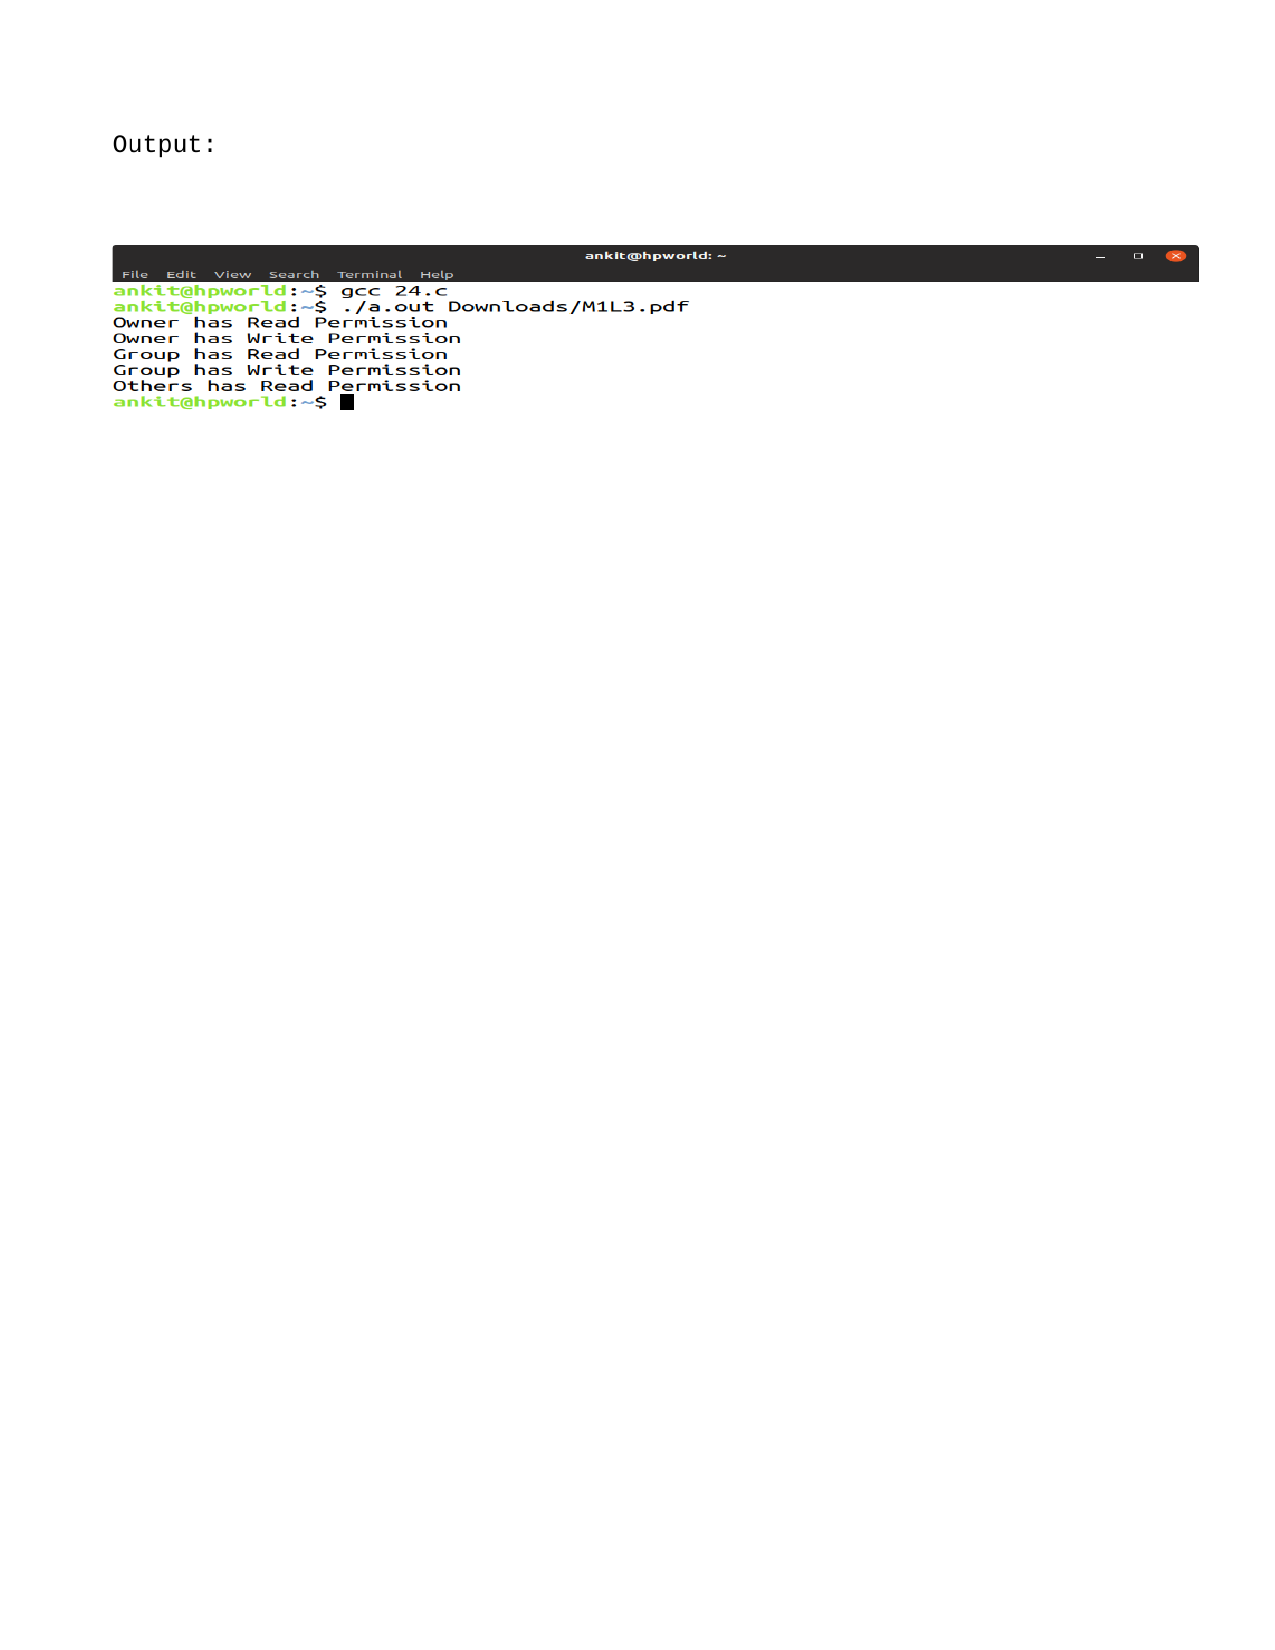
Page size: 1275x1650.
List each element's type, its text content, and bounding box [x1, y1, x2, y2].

picture [112, 245, 1199, 664]
text Output: [112, 132, 1200, 160]
